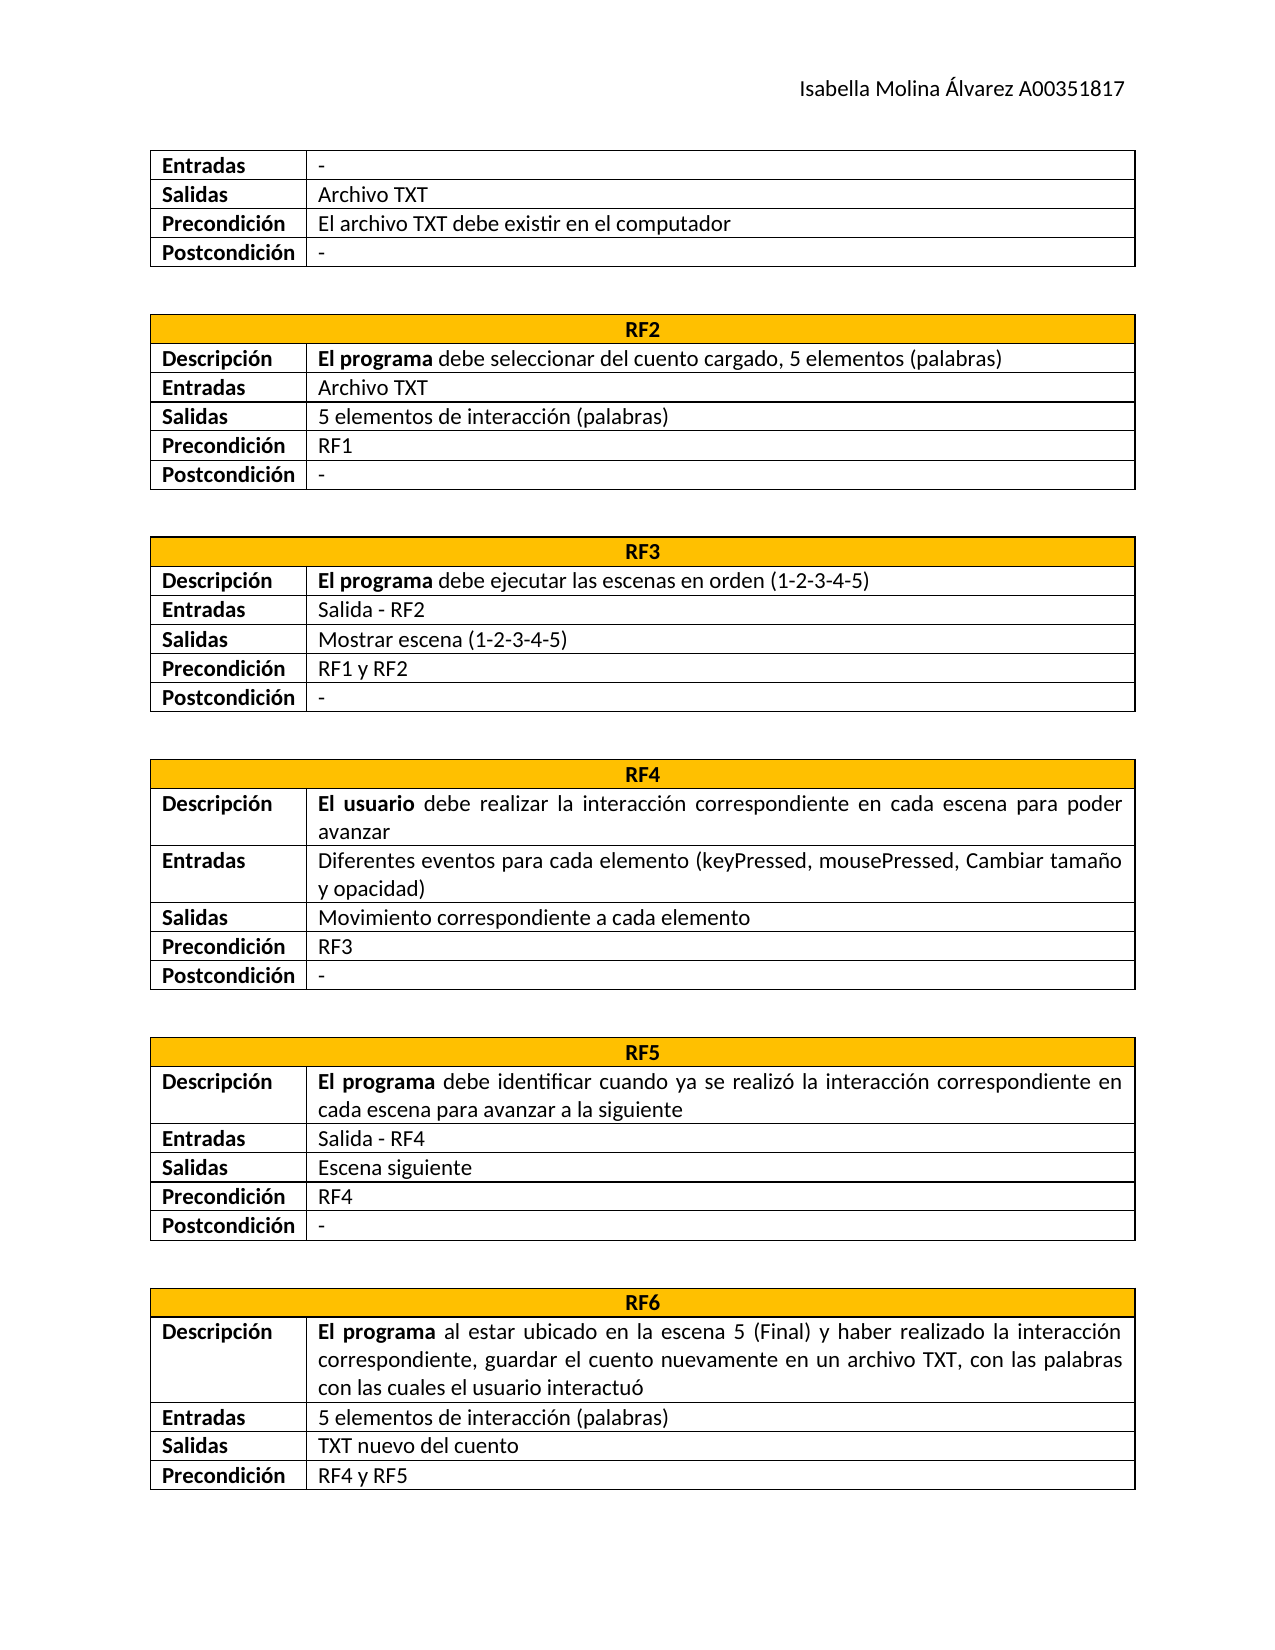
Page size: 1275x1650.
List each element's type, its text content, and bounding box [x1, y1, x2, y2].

table_cell RF4 [307, 1183, 1134, 1210]
table_cell Archivo TXT [307, 180, 1134, 208]
table_cell Entradas [151, 1403, 306, 1431]
table_cell Descripción [151, 789, 306, 845]
table_cell Salidas [151, 403, 306, 430]
table_cell El archivo TXT debe existir en el computador [307, 209, 1134, 237]
table_cell - [307, 1211, 1134, 1239]
table_cell Precondición [151, 209, 306, 237]
table_cell TXT nuevo del cuento [307, 1432, 1134, 1460]
table_cell El programa debe seleccionar del cuento cargado, 5 elementos (palabras) [307, 344, 1134, 372]
table_cell - [307, 151, 1134, 179]
table_cell 5 elementos de interacción (palabras) [307, 403, 1134, 430]
table_cell RF1 [307, 431, 1134, 459]
table_cell El usuario debe realizar la interacción correspondiente en cada escena para poder avanzar [307, 789, 1134, 845]
table_cell Postcondición [151, 461, 306, 488]
table_cell El programa debe identificar cuando ya se realizó la interacción correspondiente en cada escena para avanzar a la siguiente [307, 1067, 1134, 1123]
table_cell Precondición [151, 1183, 306, 1210]
table_cell El programa debe ejecutar las escenas en orden (1-2-3-4-5) [307, 567, 1134, 594]
table_cell Entradas [151, 846, 306, 902]
table_cell Salidas [151, 1432, 306, 1460]
table_cell Descripción [151, 1318, 306, 1402]
table_cell RF3 [307, 932, 1134, 960]
table_cell RF1 y RF2 [307, 654, 1134, 682]
table_cell Movimiento correspondiente a cada elemento [307, 903, 1134, 931]
table_cell Mostrar escena (1-2-3-4-5) [307, 625, 1134, 653]
table_cell El programa al estar ubicado en la escena 5 (Final) y haber realizado la interacción correspondiente, guardar el cuento nuevamente en un archivo TXT, con las palabras con las cuales el usuario interactuó [307, 1318, 1134, 1402]
table_cell - [307, 461, 1134, 488]
table_cell Entradas [151, 373, 306, 401]
table_cell RF4 y RF5 [307, 1461, 1134, 1489]
table_cell Salidas [151, 625, 306, 653]
table_cell Salidas [151, 1153, 306, 1181]
table_cell Diferentes eventos para cada elemento (keyPressed, mousePressed, Cambiar tamaño y opacidad) [307, 846, 1134, 902]
table_header RF4 [151, 760, 1134, 788]
table_cell Precondición [151, 932, 306, 960]
table_cell Precondición [151, 431, 306, 459]
table_header RF2 [151, 315, 1134, 343]
table_cell Entradas [151, 596, 306, 624]
table_cell Postcondición [151, 1211, 306, 1239]
table_cell Escena siguiente [307, 1153, 1134, 1181]
table_cell Descripción [151, 1067, 306, 1123]
table_cell Salida - RF2 [307, 596, 1134, 624]
table_cell Archivo TXT [307, 373, 1134, 401]
table_cell - [307, 238, 1134, 266]
table_cell Postcondición [151, 961, 306, 989]
table_cell - [307, 683, 1134, 711]
table_cell Entradas [151, 151, 306, 179]
table_cell - [307, 961, 1134, 989]
table_header RF5 [151, 1038, 1134, 1066]
table_cell Salidas [151, 180, 306, 208]
table_cell Precondición [151, 654, 306, 682]
table_cell Descripción [151, 567, 306, 594]
table_cell Salidas [151, 903, 306, 931]
table_cell Postcondición [151, 238, 306, 266]
table_cell Salida - RF4 [307, 1124, 1134, 1152]
table_cell 5 elementos de interacción (palabras) [307, 1403, 1134, 1431]
table_header RF3 [151, 538, 1134, 566]
table_cell Descripción [151, 344, 306, 372]
table_cell Postcondición [151, 683, 306, 711]
table_header RF6 [151, 1289, 1134, 1316]
table_cell Entradas [151, 1124, 306, 1152]
table_cell Precondición [151, 1461, 306, 1489]
